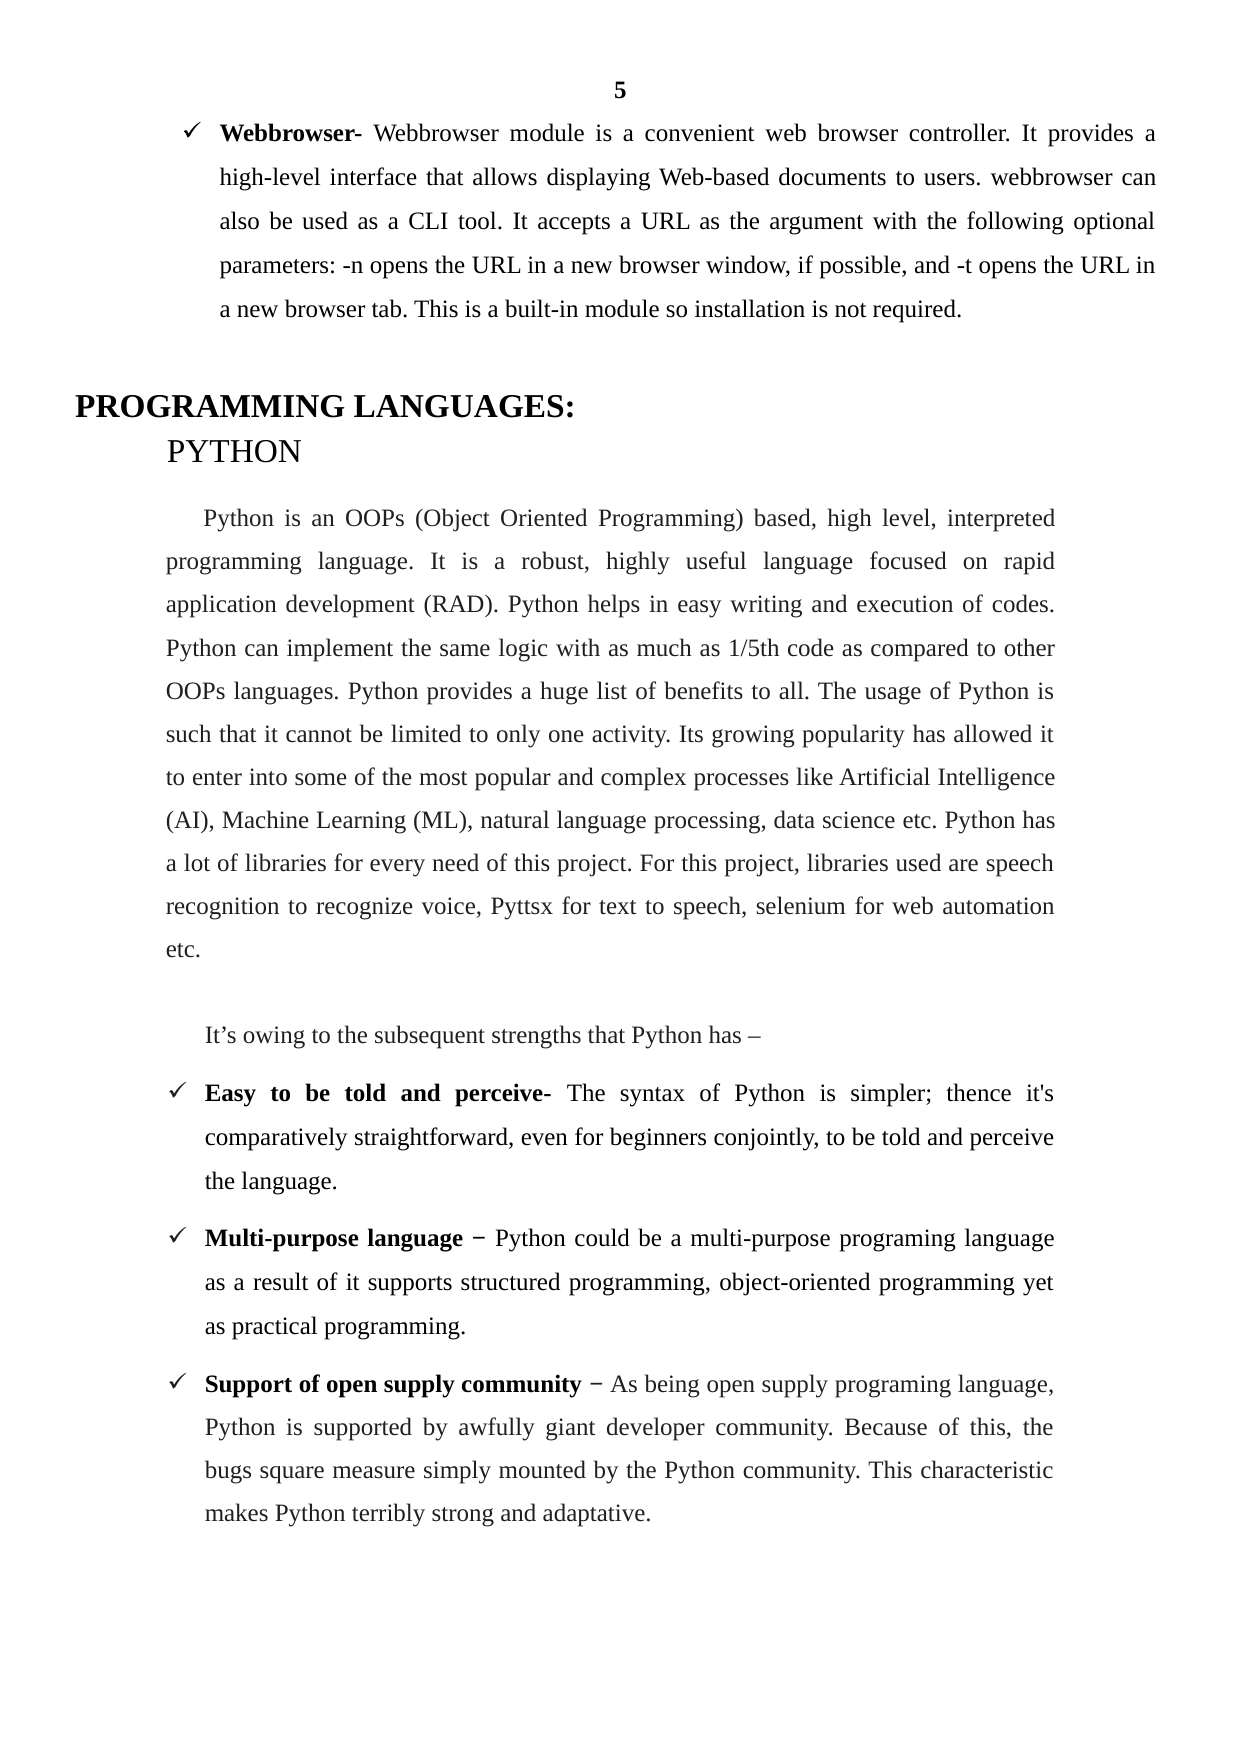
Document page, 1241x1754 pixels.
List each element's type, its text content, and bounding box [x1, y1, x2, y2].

list Easy to be told and perceive- The syntax of Python is simpler; thence it's comparatively straightforward, even for beginners conjointly, to be told and perceive the language. [167, 1078, 1055, 1195]
list Multi-purpose language − Python could be a multi-purpose programing language as a result of it supports structured programming, object-oriented programming yet as practical programming. [167, 1223, 1055, 1340]
text It’s owing to the subsequent strengths that Python has – [204, 1020, 1056, 1049]
text Python is an OOPs (Object Oriented Programming) based, high level, interpreted programming language. It is a robust, highly useful language focused on rapid application development (RAD). Python helps in easy writing and execution of codes. Python can implement the same logic with as much as 1/5th code as compared to other OOPs languages. Python provides a huge list of benefits to all. The usage of Python is such that it cannot be limited to only one activity. Its growing popularity has allowed it to enter into some of the most popular and complex processes like Artificial Intelligence (AI), Machine Learning (ML), natural language processing, data science etc. Python has a lot of libraries for every need of this project. For this project, libraries used are speech recognition to recognize voice, Pyttsx for text to speech, selenium for web automation etc. [166, 503, 1056, 963]
list Support of open supply community − As being open supply programing language, Python is supported by awfully giant developer community. Because of this, the bugs square measure simply mounted by the Python community. This characteristic makes Python terribly strong and adaptative. [167, 1369, 1055, 1527]
list Webbrowser- Webbrowser module is a convenient web browser controller. It provides a high-level interface that allows displaying Web-based documents to users. webbrowser can also be used as a CLI tool. It accepts a URL as the argument with the following optional parameters: -n opens the URL in a new browser window, if possible, and -t opens the URL in a new browser tab. This is a built-in module so installation is not required. [182, 118, 1157, 323]
text 5 [75, 75, 1165, 104]
text PROGRAMMING LANGUAGES: [75, 386, 1165, 424]
subtitle PYTHON [167, 432, 1165, 470]
